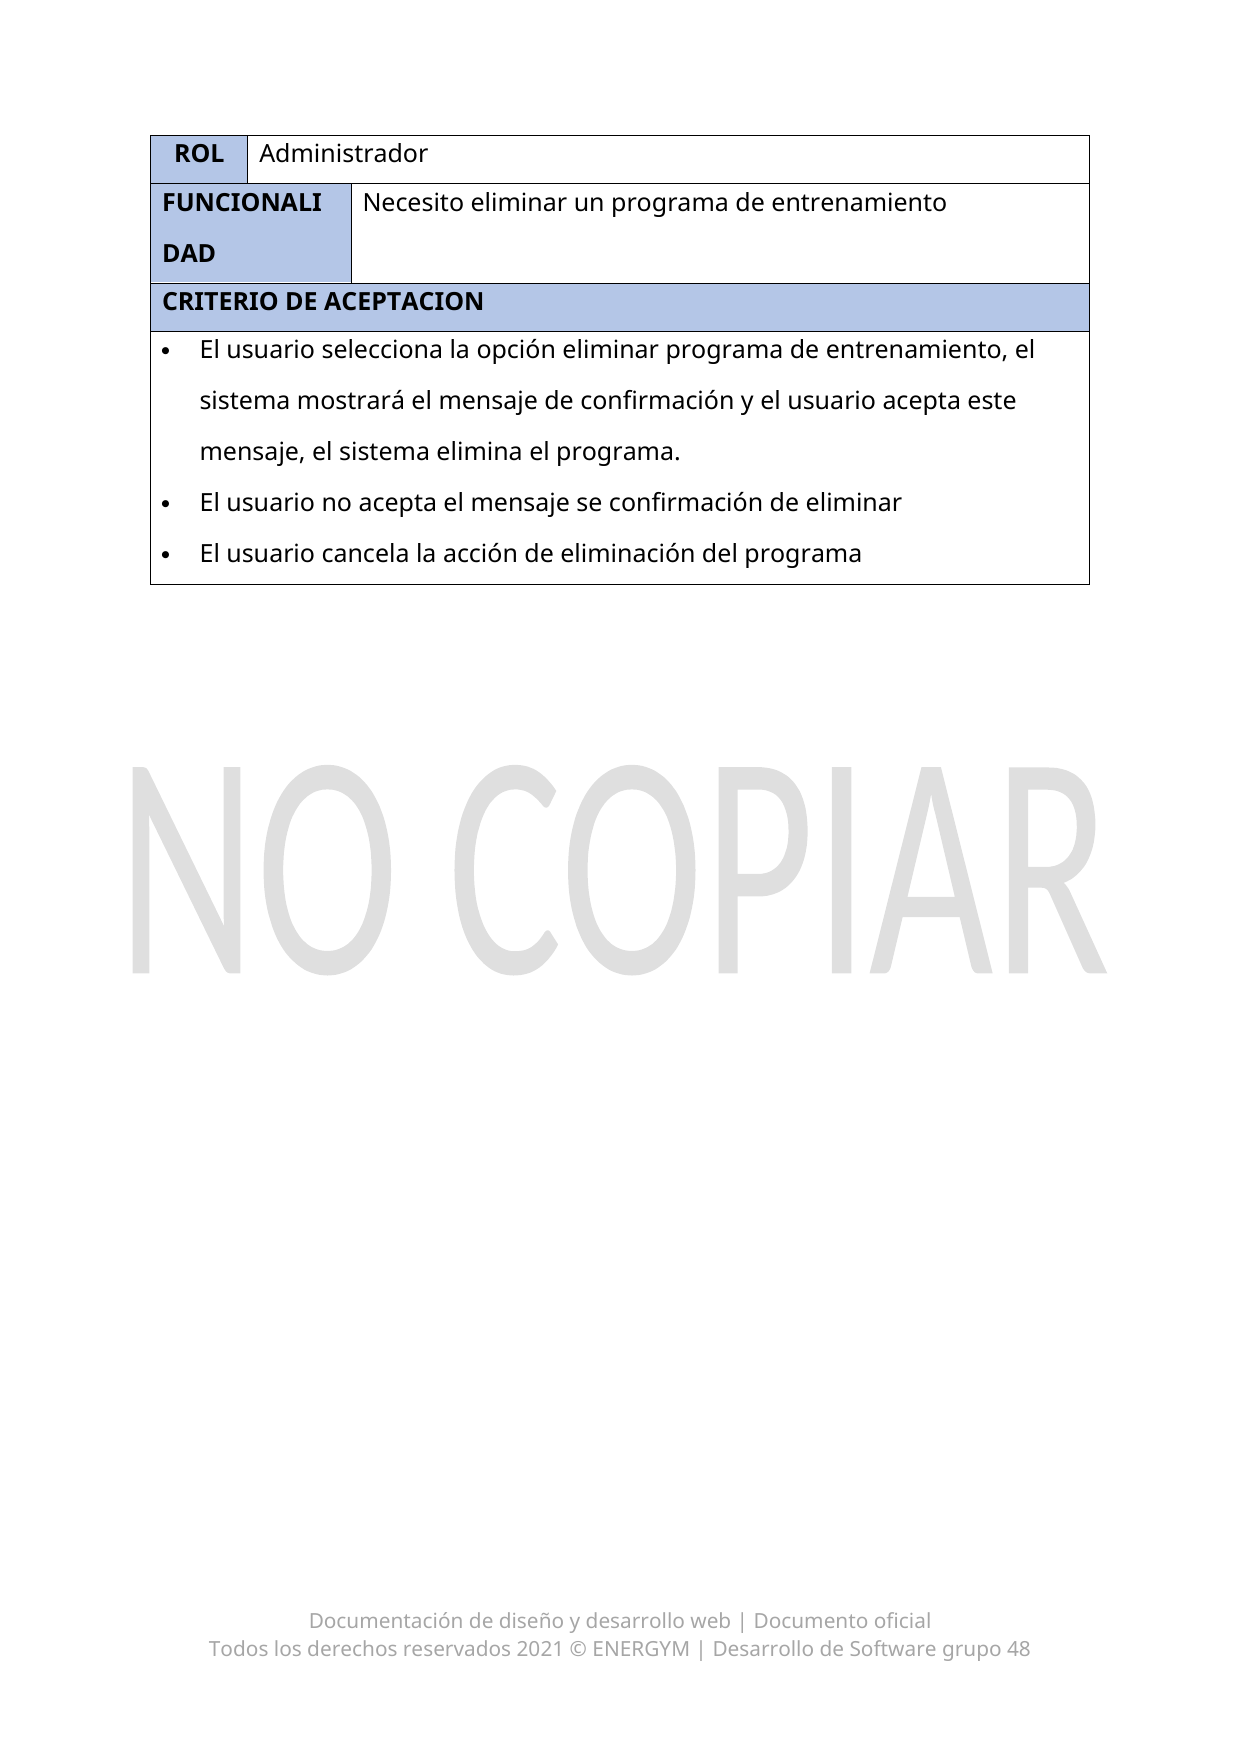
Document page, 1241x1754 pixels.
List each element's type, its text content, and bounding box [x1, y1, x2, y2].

table_cell ROL [151, 136, 247, 183]
table_cell El usuario selecciona la opción eliminar programa de entrenamiento, el sistema mostrará el mensaje de confirmación y el usuario acepta este mensaje, el sistema elimina el programa. El usuario no acepta el mensaje se confirmación de eliminar El usuario cancela la acción de eliminación del programa [151, 332, 1089, 584]
table_cell Administrador [248, 136, 1089, 183]
table_cell CRITERIO DE ACEPTACION [151, 284, 1089, 331]
table_cell FUNCIONALIDAD [151, 184, 351, 282]
table_cell Necesito eliminar un programa de entrenamiento [352, 184, 1089, 282]
